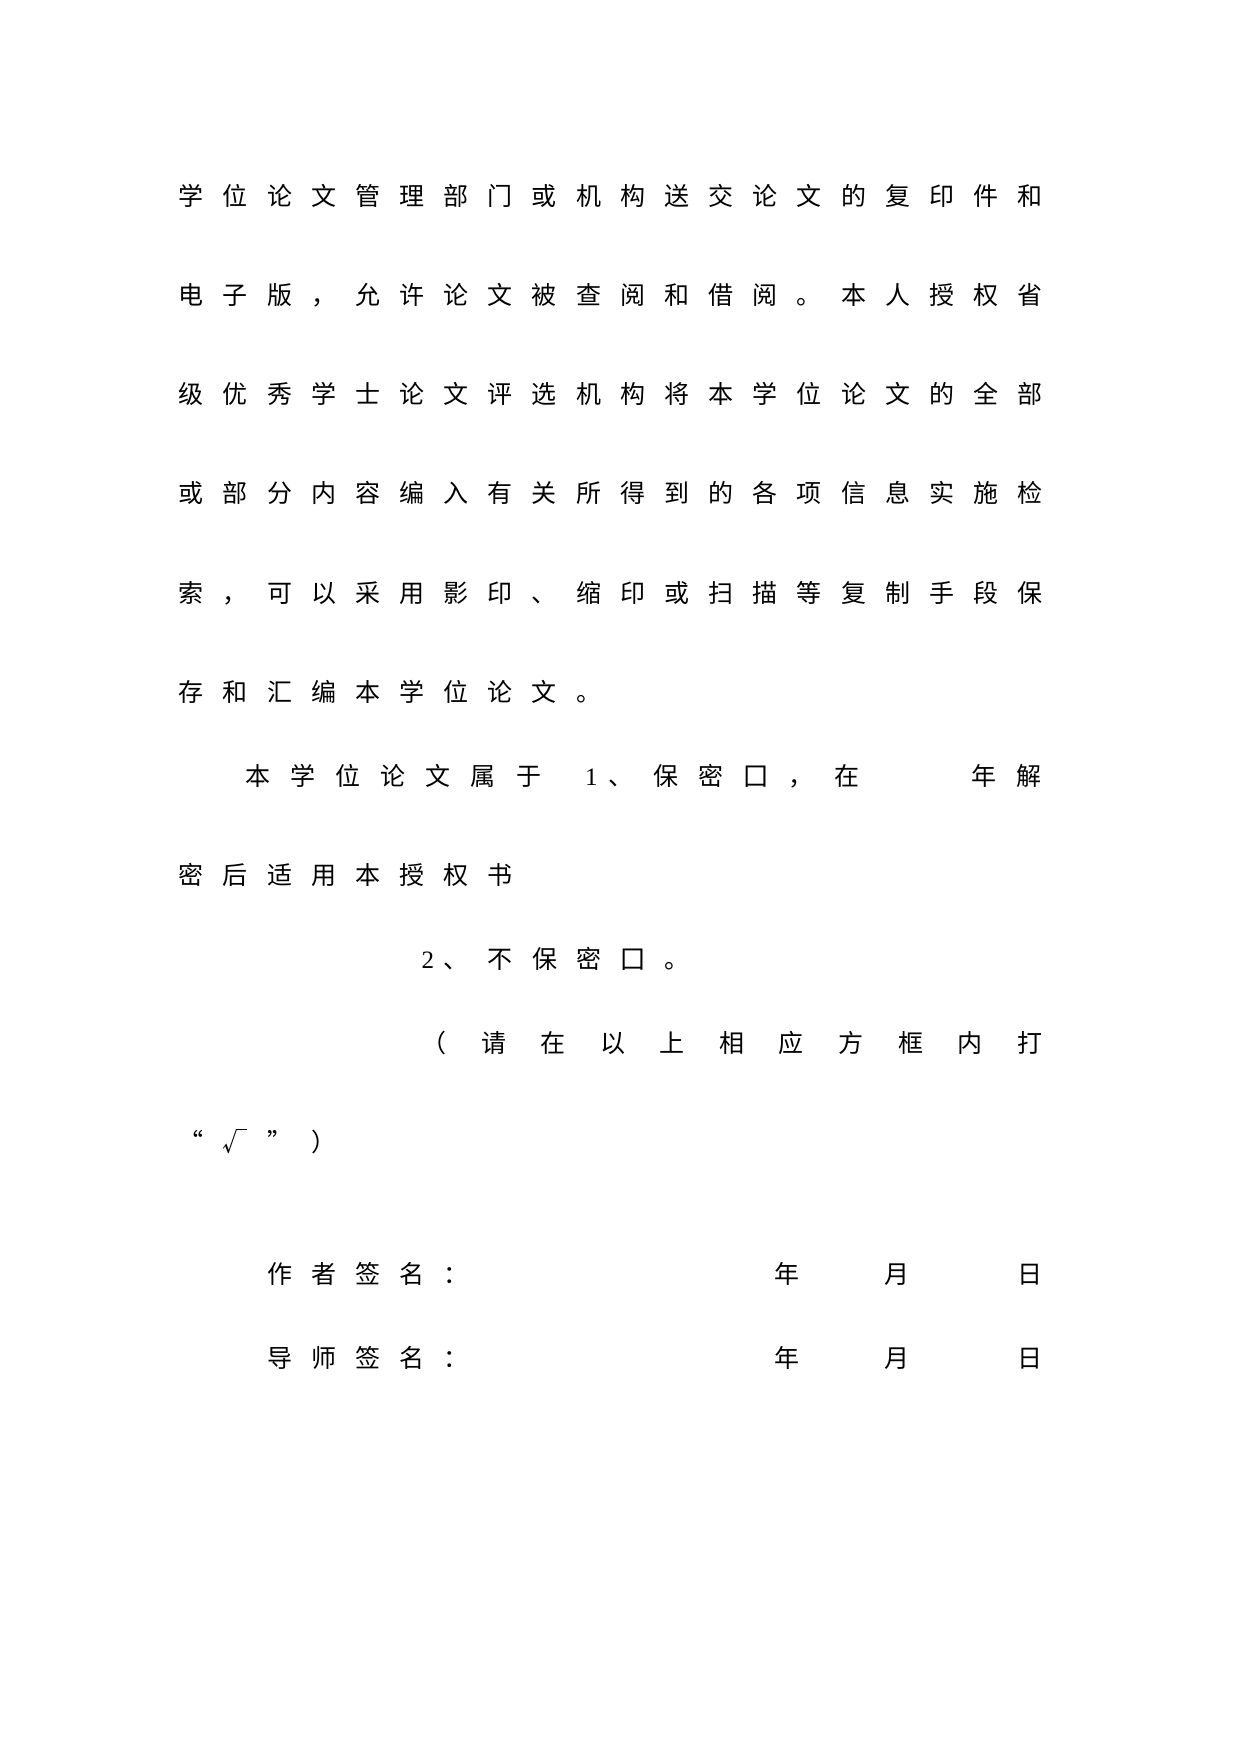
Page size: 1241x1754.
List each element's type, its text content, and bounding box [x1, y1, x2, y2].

text （请在以上相应方框内打“√”） [178, 1009, 1062, 1174]
text 2、不保密囗。 [178, 924, 1062, 991]
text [178, 162, 1062, 723]
text 本学位论文属于 1、保密囗，在 年解密后适用本授权书 [178, 741, 1062, 906]
text 导师签名： 年 月 日 [178, 1324, 1062, 1390]
text 作者签名： 年 月 日 [178, 1240, 1062, 1306]
